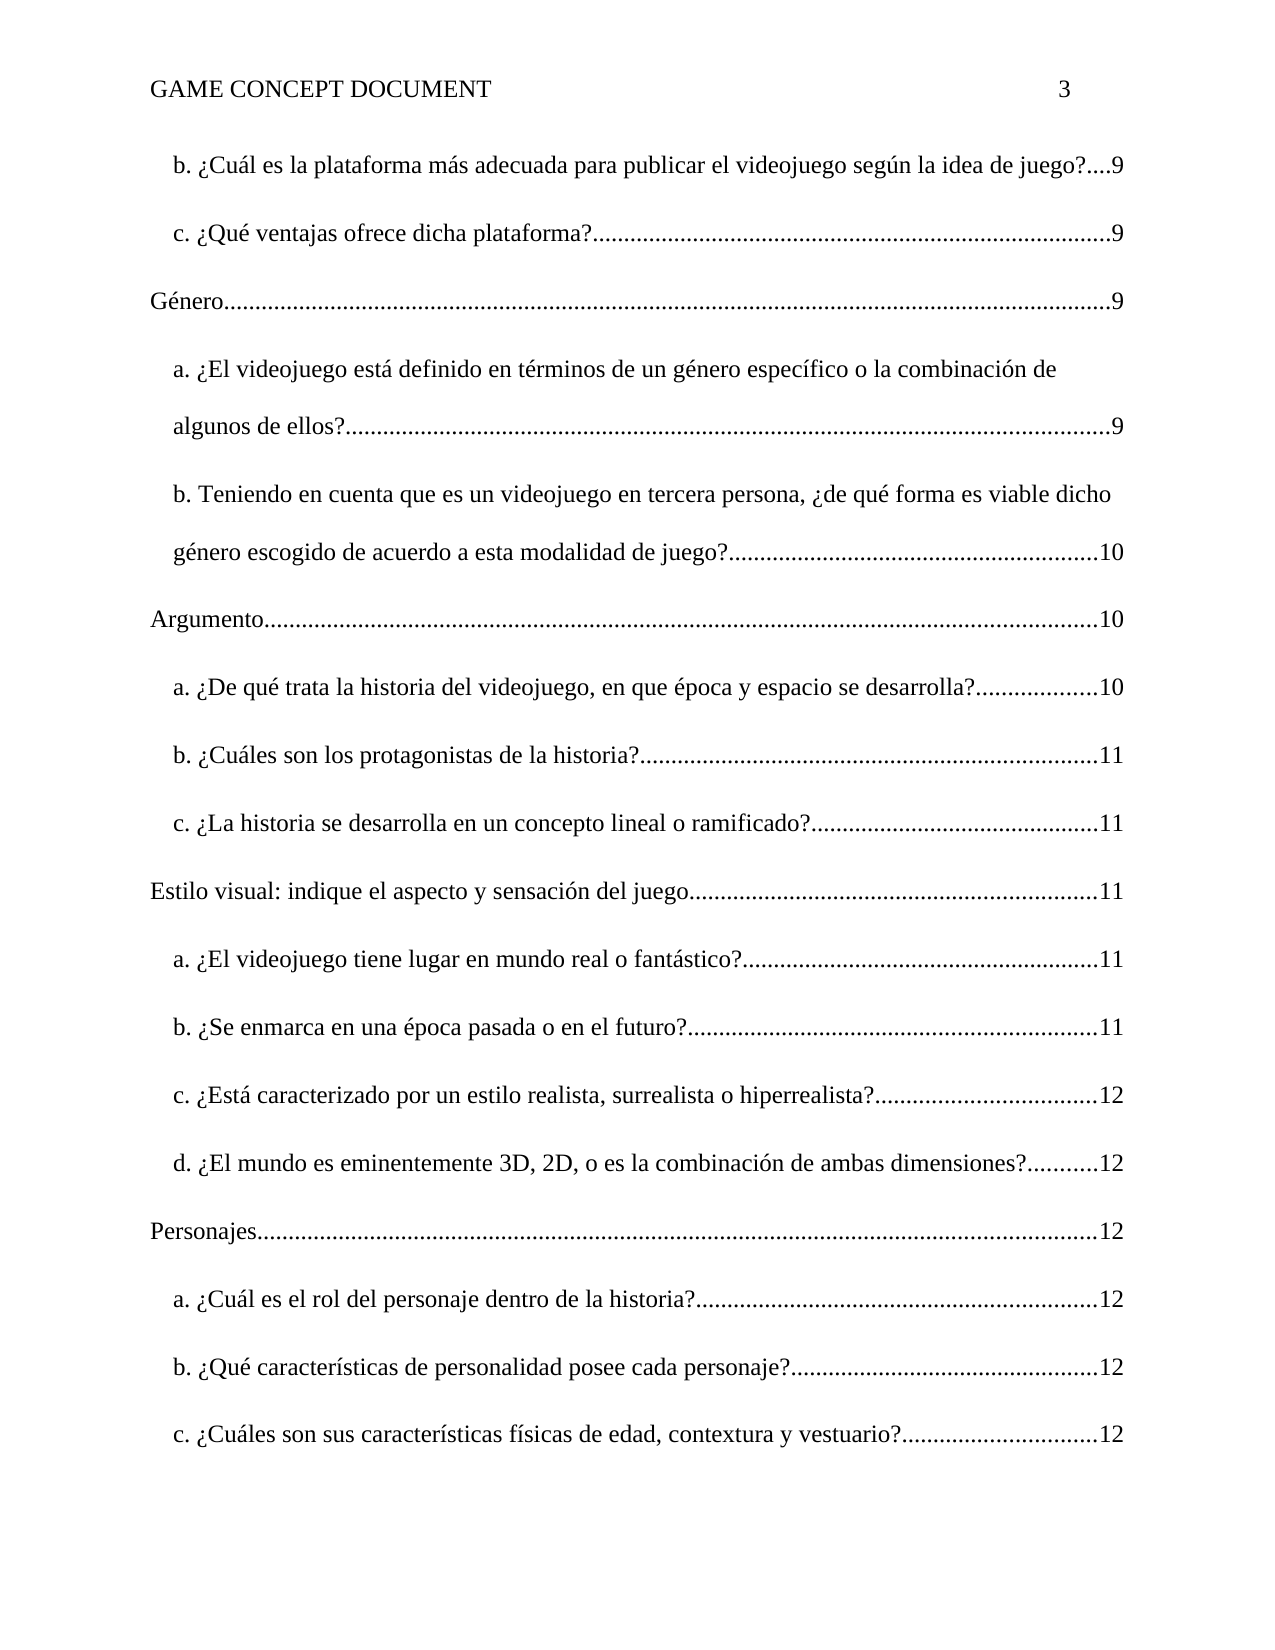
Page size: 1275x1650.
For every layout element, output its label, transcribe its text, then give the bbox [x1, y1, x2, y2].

text Argumento 10 [150, 604, 1125, 633]
text b. ¿Se enmarca en una época pasada o en el futuro? 11 [173, 1012, 1125, 1041]
text d. ¿El mundo es eminentemente 3D, 2D, o es la combinación de ambas dimensiones? 12 [173, 1148, 1125, 1177]
text a. ¿De qué trata la historia del videojuego, en que época y espacio se desarrolla? 10 [173, 672, 1125, 701]
text c. ¿La historia se desarrolla en un concepto lineal o ramificado? 11 [173, 808, 1125, 837]
text a. ¿El videojuego está definido en términos de un género específico o la combinación de algunos de ellos? 9 [173, 354, 1125, 440]
text a. ¿Cuál es el rol del personaje dentro de la historia? 12 [173, 1284, 1125, 1312]
text b. Teniendo en cuenta que es un videojuego en tercera persona, ¿de qué forma es viable dicho género escogido de acuerdo a esta modalidad de juego? 10 [173, 479, 1125, 565]
text b. ¿Cuál es la plataforma más adecuada para publicar el videojuego según la idea de juego? 9 [173, 150, 1125, 179]
text c. ¿Qué ventajas ofrece dicha plataforma? 9 [173, 218, 1125, 247]
text b. ¿Qué características de personalidad posee cada personaje? 12 [173, 1352, 1125, 1380]
text c. ¿Está caracterizado por un estilo realista, surrealista o hiperrealista? 12 [173, 1080, 1125, 1109]
text b. ¿Cuáles son los protagonistas de la historia? 11 [173, 740, 1125, 769]
text a. ¿El videojuego tiene lugar en mundo real o fantástico? 11 [173, 944, 1125, 973]
text c. ¿Cuáles son sus características físicas de edad, contextura y vestuario? 12 [173, 1419, 1125, 1448]
text Personajes 12 [150, 1216, 1125, 1244]
text Estilo visual: indique el aspecto y sensación del juego 11 [150, 876, 1125, 905]
text Género 9 [150, 286, 1125, 314]
